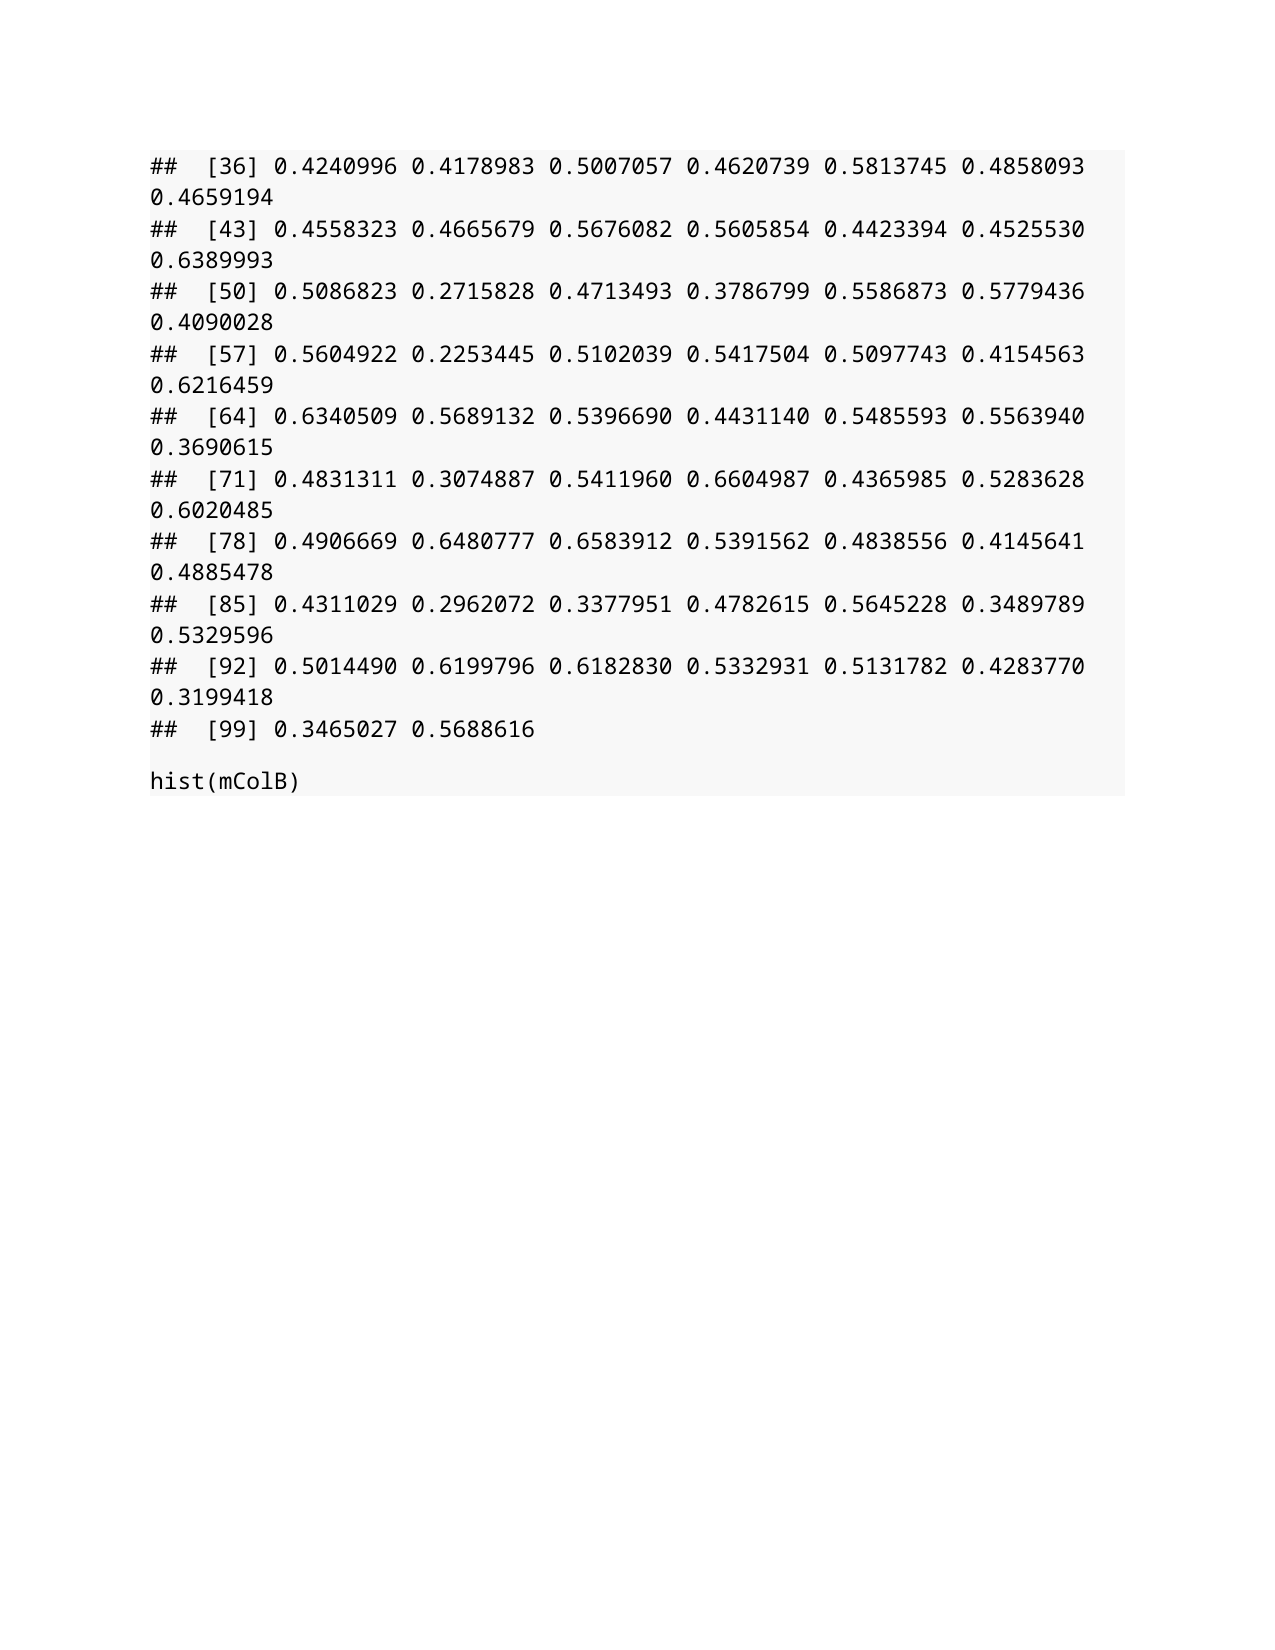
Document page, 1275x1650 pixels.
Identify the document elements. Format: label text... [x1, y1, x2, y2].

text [150, 150, 1125, 744]
text hist(mColB) [150, 764, 1125, 796]
